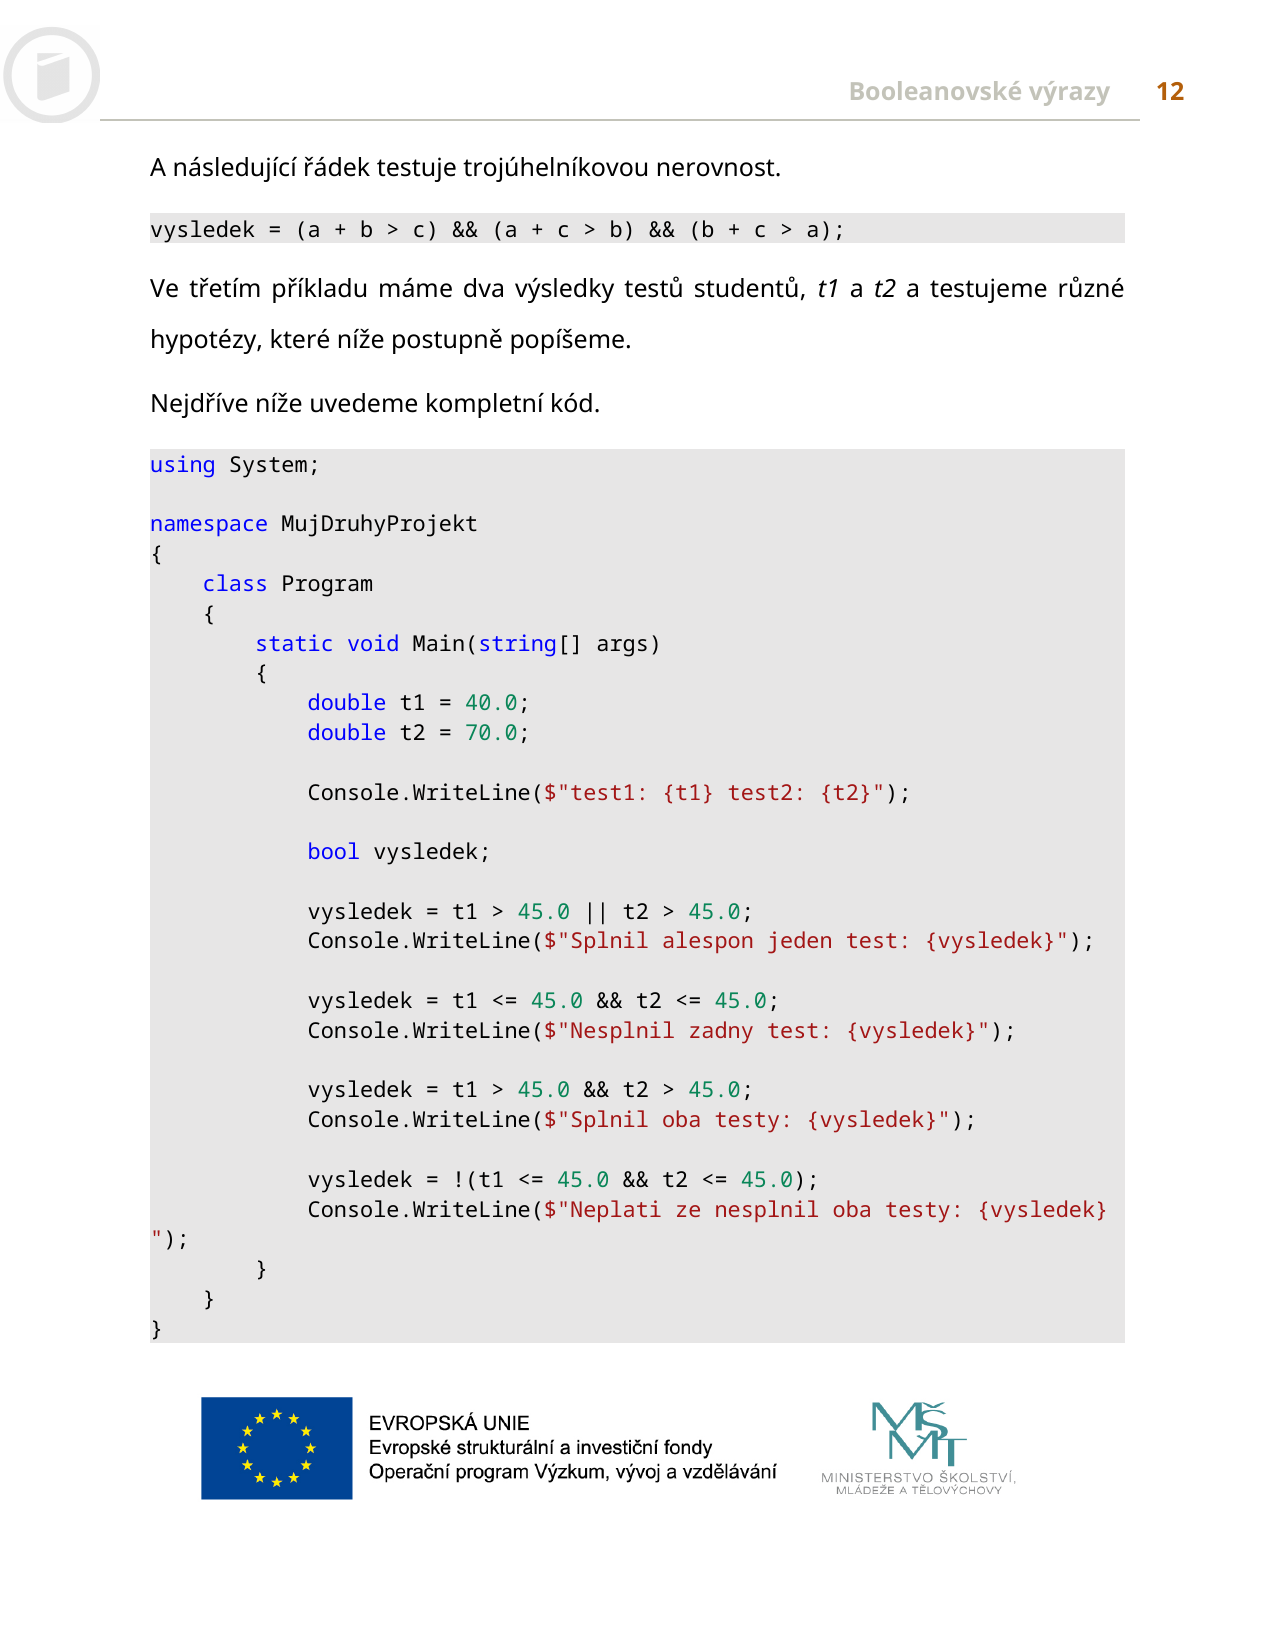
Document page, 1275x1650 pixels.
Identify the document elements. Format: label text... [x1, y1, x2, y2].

text Console.WriteLine($"Neplati ze nesplnil oba testy: {vysledek}"); [150, 1194, 1125, 1253]
text } [150, 1283, 1125, 1313]
text class Program [150, 568, 1125, 598]
text Console.WriteLine($"Nesplnil zadny test: {vysledek}"); [150, 1015, 1125, 1045]
text namespace MujDruhyProjekt [150, 508, 1125, 538]
text double t2 = 70.0; [150, 717, 1125, 747]
picture [150, 1346, 1066, 1550]
text vysledek = !(t1 <= 45.0 && t2 <= 45.0); [150, 1164, 1125, 1194]
text using System; [150, 449, 1125, 479]
text { [150, 598, 1125, 628]
text Nejdříve níže uvedeme kompletní kód. [150, 385, 1125, 419]
text Console.WriteLine($"Splnil alespon jeden test: {vysledek}"); [150, 926, 1125, 955]
text vysledek = t1 <= 45.0 && t2 <= 45.0; [150, 985, 1125, 1015]
text bool vysledek; [150, 836, 1125, 866]
text } [150, 1253, 1125, 1283]
text vysledek = (a + b > c) && (a + c > b) && (b + c > a); [150, 213, 1125, 243]
text { [150, 538, 1125, 568]
text { [150, 657, 1125, 687]
text static void Main(string[] args) [150, 628, 1125, 657]
text } [150, 1313, 1125, 1343]
text A následující řádek testuje trojúhelníkovou nerovnost. [150, 150, 1125, 184]
text Console.WriteLine($"Splnil oba testy: {vysledek}"); [150, 1104, 1125, 1134]
text vysledek = t1 > 45.0 && t2 > 45.0; [150, 1074, 1125, 1104]
text Ve třetím příkladu máme dva výsledky testů studentů, t1 a t2 a testujeme různé hypotézy, které níže postupně popíšeme. [150, 271, 1125, 356]
text Console.WriteLine($"test1: {t1} test2: {t2}"); [150, 777, 1125, 806]
text vysledek = t1 > 45.0 || t2 > 45.0; [150, 896, 1125, 926]
text double t1 = 40.0; [150, 687, 1125, 717]
